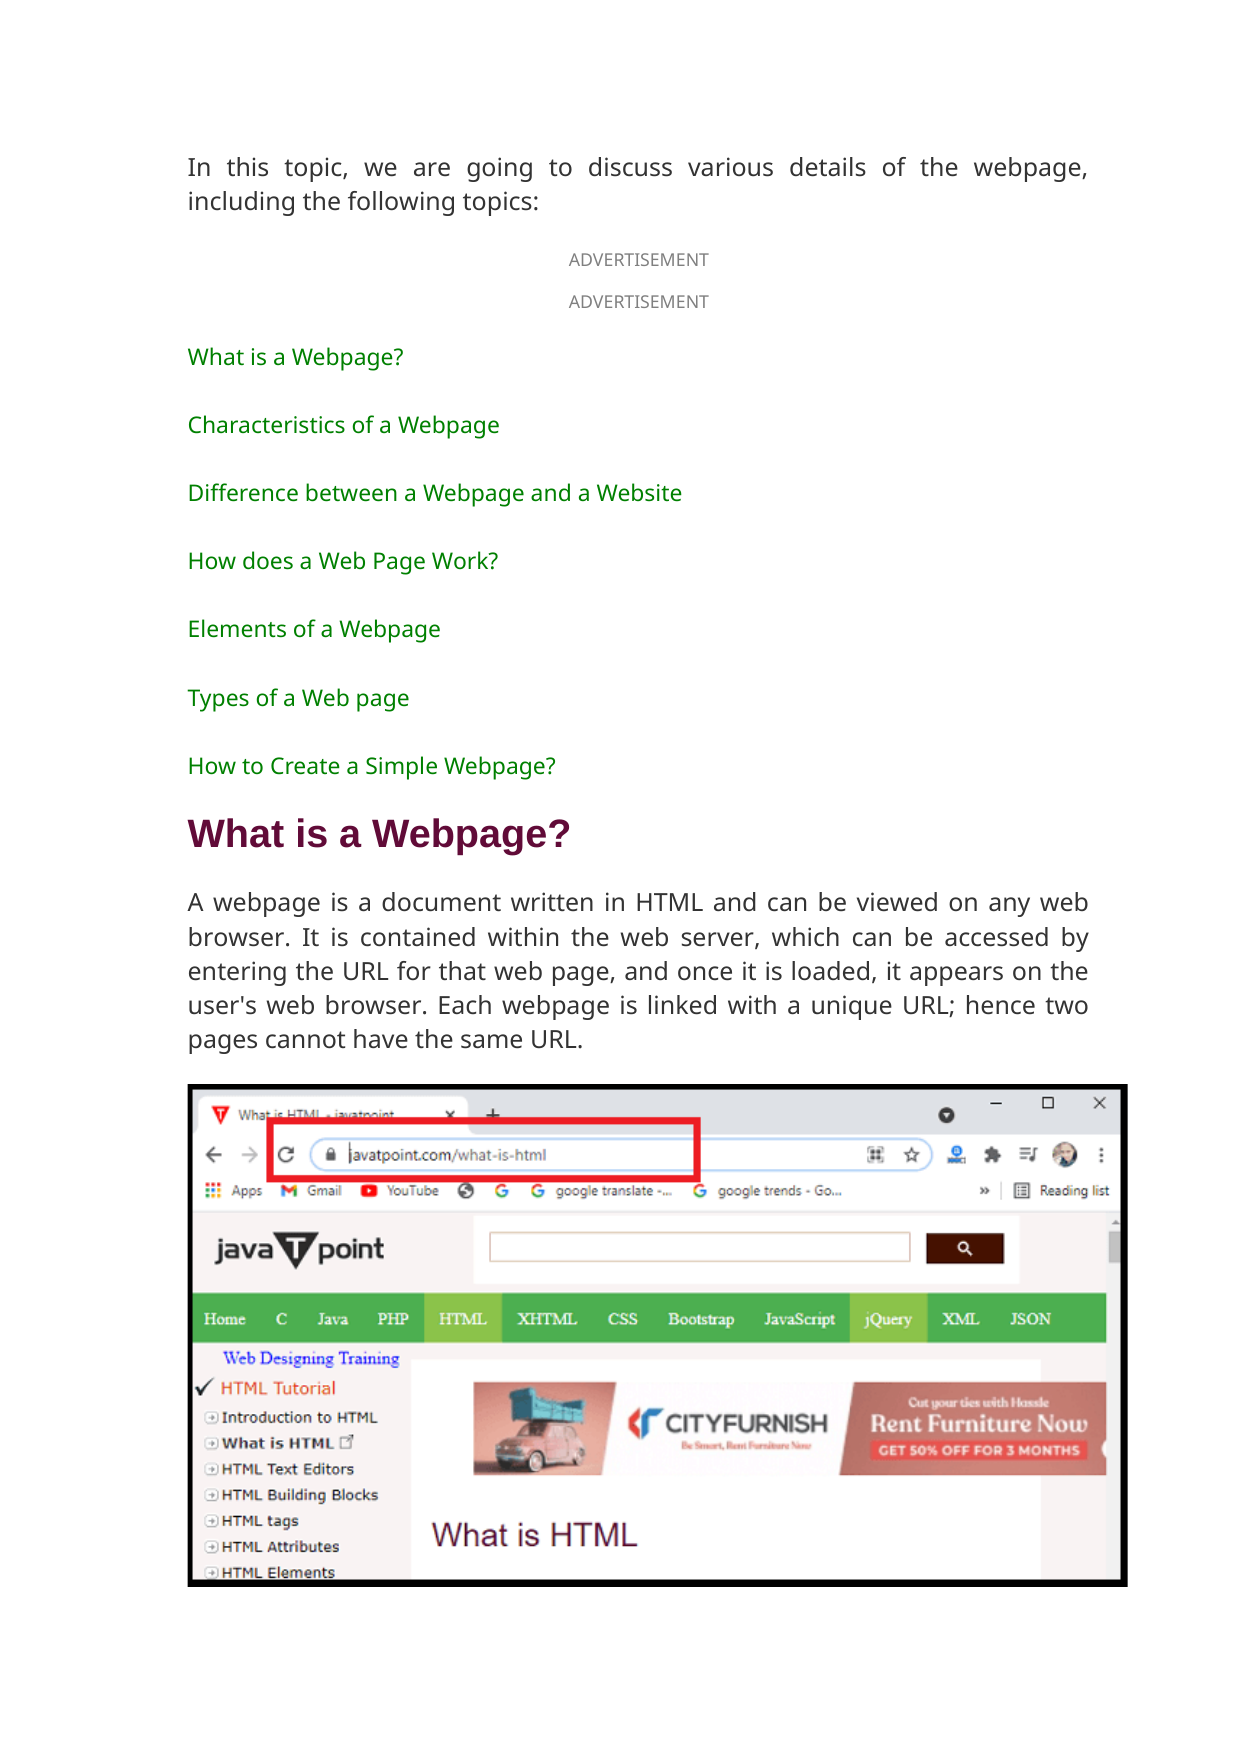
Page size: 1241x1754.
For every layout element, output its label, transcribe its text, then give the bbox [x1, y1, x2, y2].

text What is a Webpage? [187, 333, 1090, 372]
text Difference between a Webpage and a Website [187, 469, 1090, 508]
text Types of a Web page [187, 674, 1090, 713]
text Characteristics of a Webpage [187, 401, 1090, 440]
text How does a Web Page Work? [187, 537, 1090, 576]
text A webpage is a document written in HTML and can be viewed on any web browser. It is contained within the web server, which can be accessed by entering the URL for that web page, and once it is loaded, it appears on the user's web browser. Each webpage is linked with a unique URL; hence two pages cannot have the same URL. [187, 885, 1090, 1055]
text Elements of a Webpage [187, 606, 1090, 645]
text How to Create a Simple Webpage? [187, 742, 1090, 781]
subtitle What is a Webpage? [187, 810, 1090, 856]
picture [187, 1084, 1128, 1587]
text ADVERTISEMENT [187, 247, 1090, 271]
text ADVERTISEMENT [187, 290, 1090, 314]
text In this topic, we are going to discuss various details of the webpage, including the following topics: [187, 150, 1090, 218]
